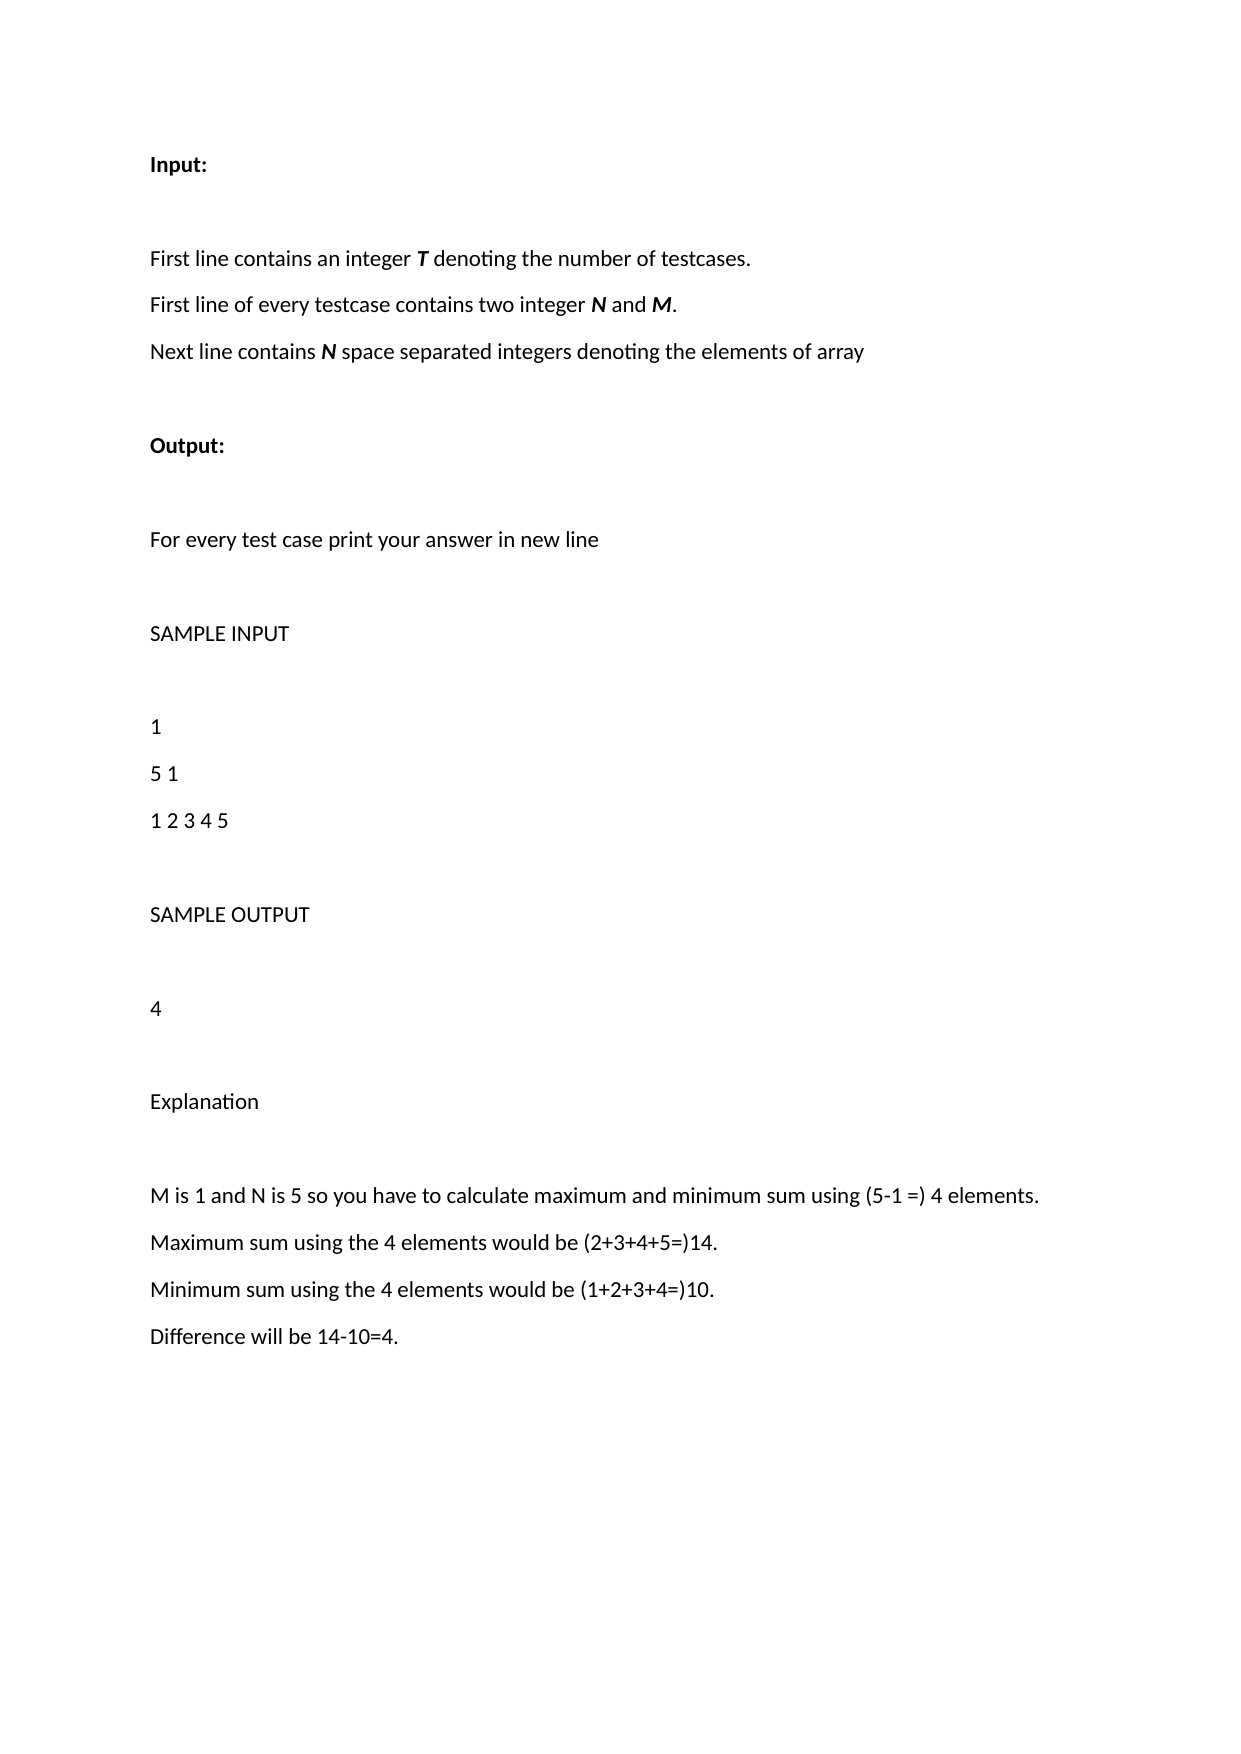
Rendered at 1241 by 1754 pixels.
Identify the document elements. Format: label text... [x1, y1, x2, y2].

text 4 [150, 994, 1090, 1022]
text 1 2 3 4 5 [150, 806, 1090, 834]
text First line of every testcase contains two integer N and M. [150, 291, 1090, 319]
text Maximum sum using the 4 elements would be (2+3+4+5=)14. [150, 1228, 1090, 1256]
text SAMPLE OUTPUT [150, 900, 1090, 928]
text First line contains an integer T denoting the number of testcases. [150, 244, 1090, 272]
text Explanation [150, 1087, 1090, 1116]
text SAMPLE INPUT [150, 619, 1090, 647]
text Output: [150, 431, 1090, 459]
text For every test case print your answer in new line [150, 525, 1090, 553]
text 5 1 [150, 759, 1090, 787]
text Next line contains N space separated integers denoting the elements of array [150, 337, 1090, 366]
text M is 1 and N is 5 so you have to calculate maximum and minimum sum using (5-1 =) 4 elements. [150, 1181, 1090, 1209]
text Input: [150, 150, 1090, 178]
text Difference will be 14-10=4. [150, 1322, 1090, 1350]
text Minimum sum using the 4 elements would be (1+2+3+4=)10. [150, 1275, 1090, 1303]
text 1 [150, 712, 1090, 741]
